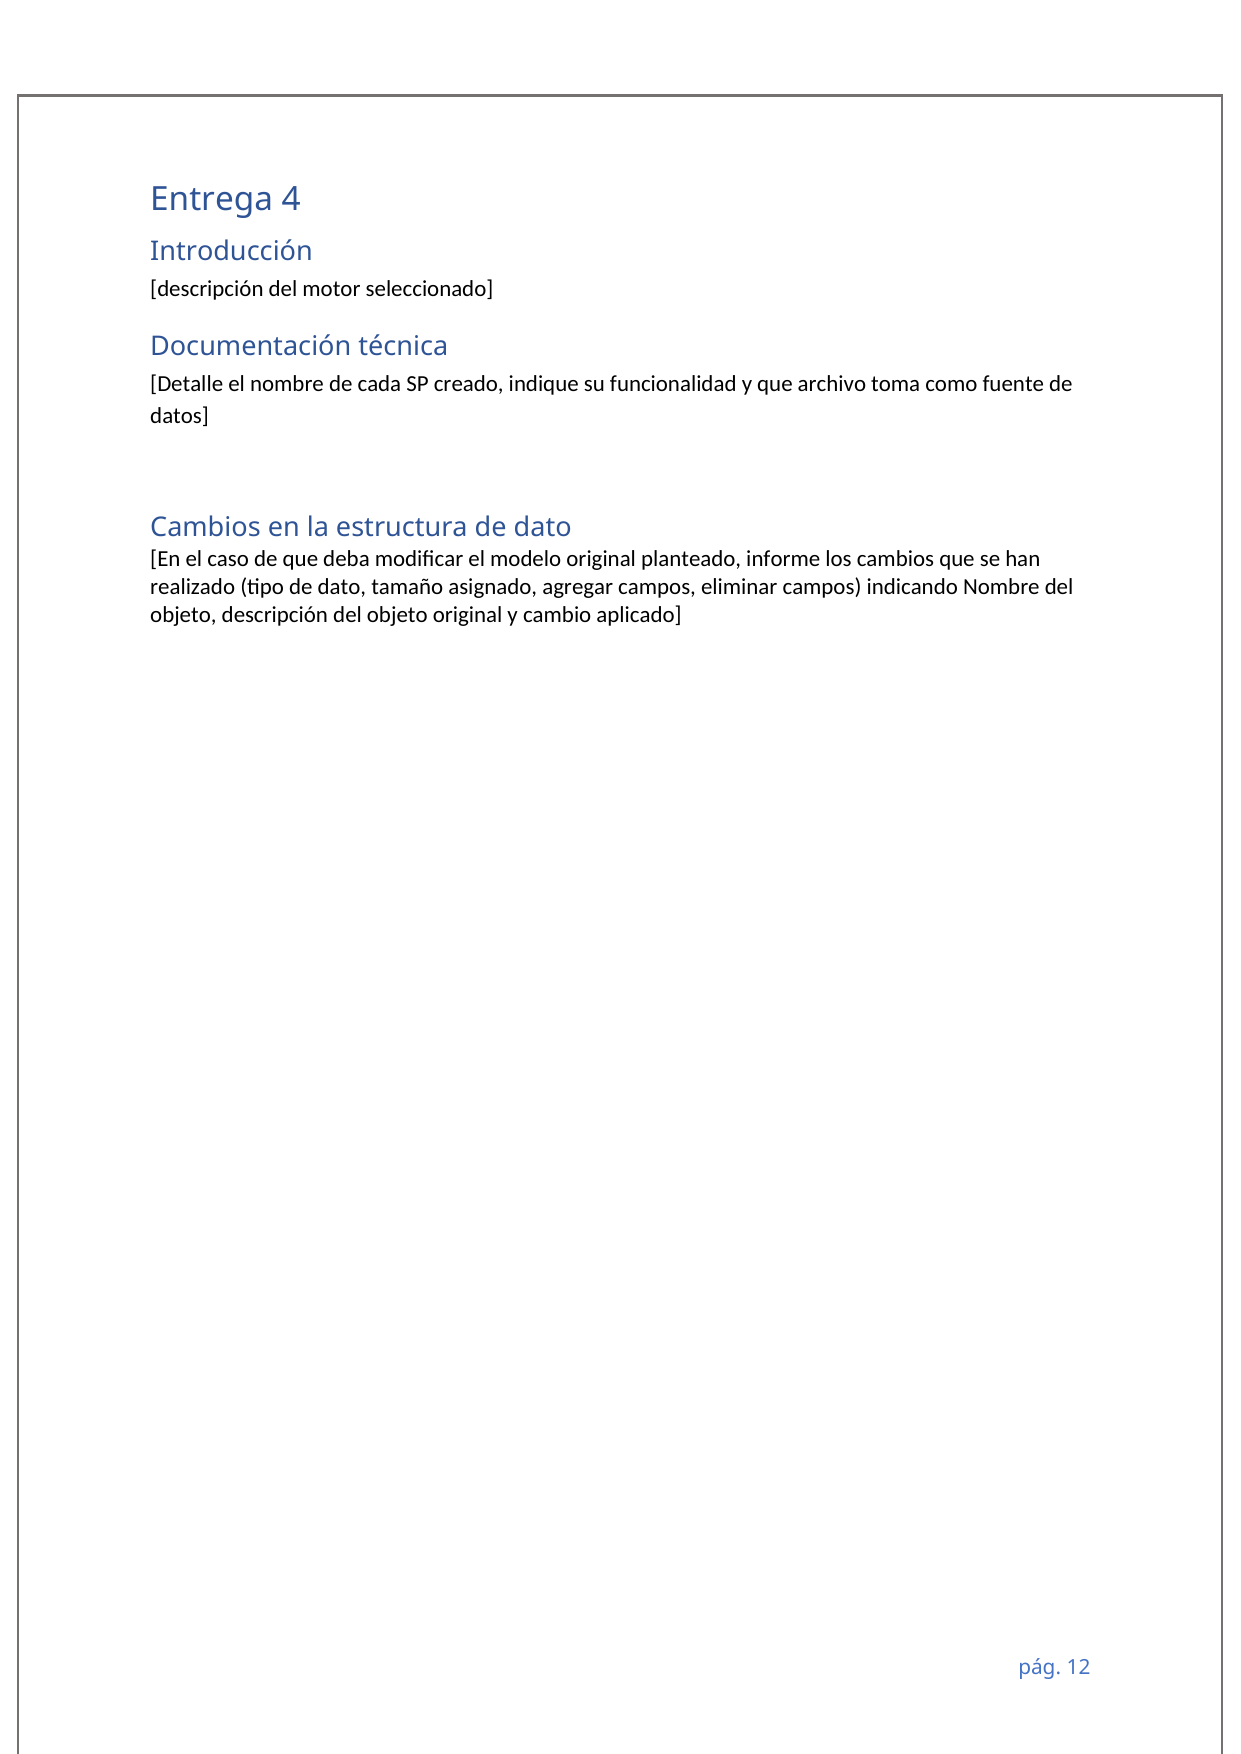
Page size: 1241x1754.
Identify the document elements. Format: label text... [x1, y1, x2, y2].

text [En el caso de que deba modificar el modelo original planteado, informe los cambios que se han realizado (tipo de dato, tamaño asignado, agregar campos, eliminar campos) indicando Nombre del objeto, descripción del objeto original y cambio aplicado] [150, 544, 1090, 628]
text [descripción del motor seleccionado] [150, 274, 1090, 302]
text [Detalle el nombre de cada SP creado, indique su funcionalidad y que archivo toma como fuente de datos] [150, 369, 1090, 429]
subtitle Introducción [150, 231, 1090, 268]
subtitle Entrega 4 [150, 175, 1090, 220]
subtitle Documentación técnica [150, 327, 1090, 364]
text Cambios en la estructura de dato [150, 507, 1090, 544]
